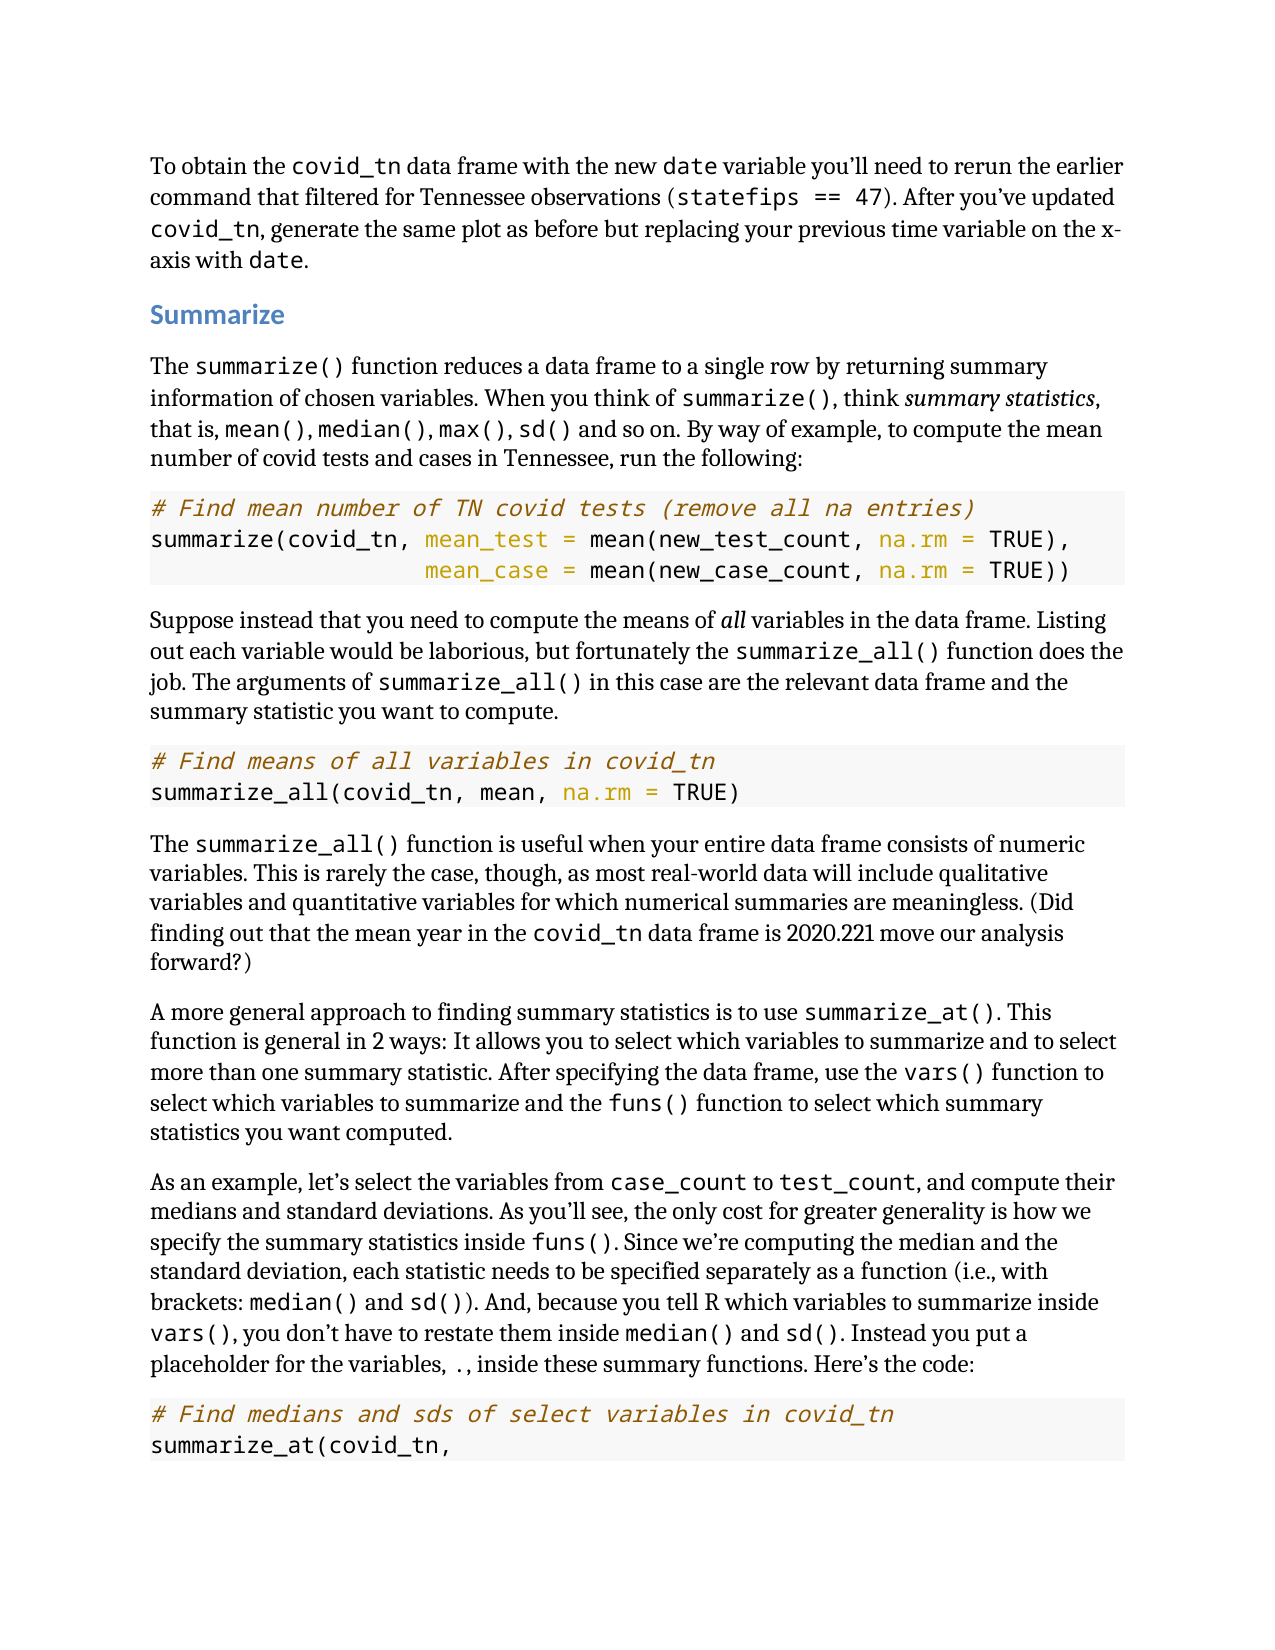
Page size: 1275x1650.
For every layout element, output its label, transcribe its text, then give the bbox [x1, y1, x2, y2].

subtitle Summarize [150, 296, 1125, 331]
text As an example, let’s select the variables from case_count to test_count, and compute their medians and standard deviations. As you’ll see, the only cost for greater generality is how we specify the summary statistics inside funs(). Since we’re computing the median and the standard deviation, each statistic needs to be specified separately as a function (i.e., with brackets: median() and sd()). And, because you tell R which variables to summarize inside vars(), you don’t have to restate them inside median() and sd(). Instead you put a placeholder for the variables, ., inside these summary functions. Here’s the code: [150, 1166, 1125, 1379]
text # Find means of all variables in covid_tn summarize_all(covid_tn, mean, na.rm = TRUE) [714, 745, 1125, 807]
text A more general approach to finding summary statistics is to use summarize_at(). This function is general in 2 ways: It allows you to select which variables to summarize and to select more than one summary statistic. After specifying the data frame, use the vars() function to select which variables to summarize and the funs() function to select which summary statistics you want computed. [150, 996, 1125, 1147]
text To obtain the covid_tn data frame with the new date variable you’ll need to rerun the earlier command that filtered for Tennessee observations (statefips == 47). After you’ve updated covid_tn, generate the same plot as before but replacing your previous time variable on the x-axis with date. [150, 150, 1125, 275]
text The summarize_all() function is useful when your entire data frame consists of numeric variables. This is rarely the case, though, as most real-world data will include qualitative variables and quantitative variables for which numerical summaries are meaningless. (Did finding out that the mean year in the covid_tn data frame is 2020.221 move our analysis forward?) [150, 828, 1125, 977]
text The summarize() function reduces a data frame to a single row by returning summary information of chosen variables. When you think of summarize(), think summary statistics, that is, mean(), median(), max(), sd() and so on. By way of example, to compute the mean number of covid tests and cases in Tennessee, run the following: [150, 350, 1125, 473]
text # Find mean number of TN covid tests (remove all na entries) summarize(covid_tn, mean_test = mean(new_test_count, na.rm = TRUE), mean_case = mean(new_case_count, na.rm = TRUE)) [975, 491, 1125, 585]
text Suppose instead that you need to compute the means of all variables in the data frame. Listing out each variable would be laborious, but fortunately the summarize_all() function does the job. The arguments of summarize_all() in this case are the relevant data frame and the summary statistic you want to compute. [150, 606, 1125, 726]
